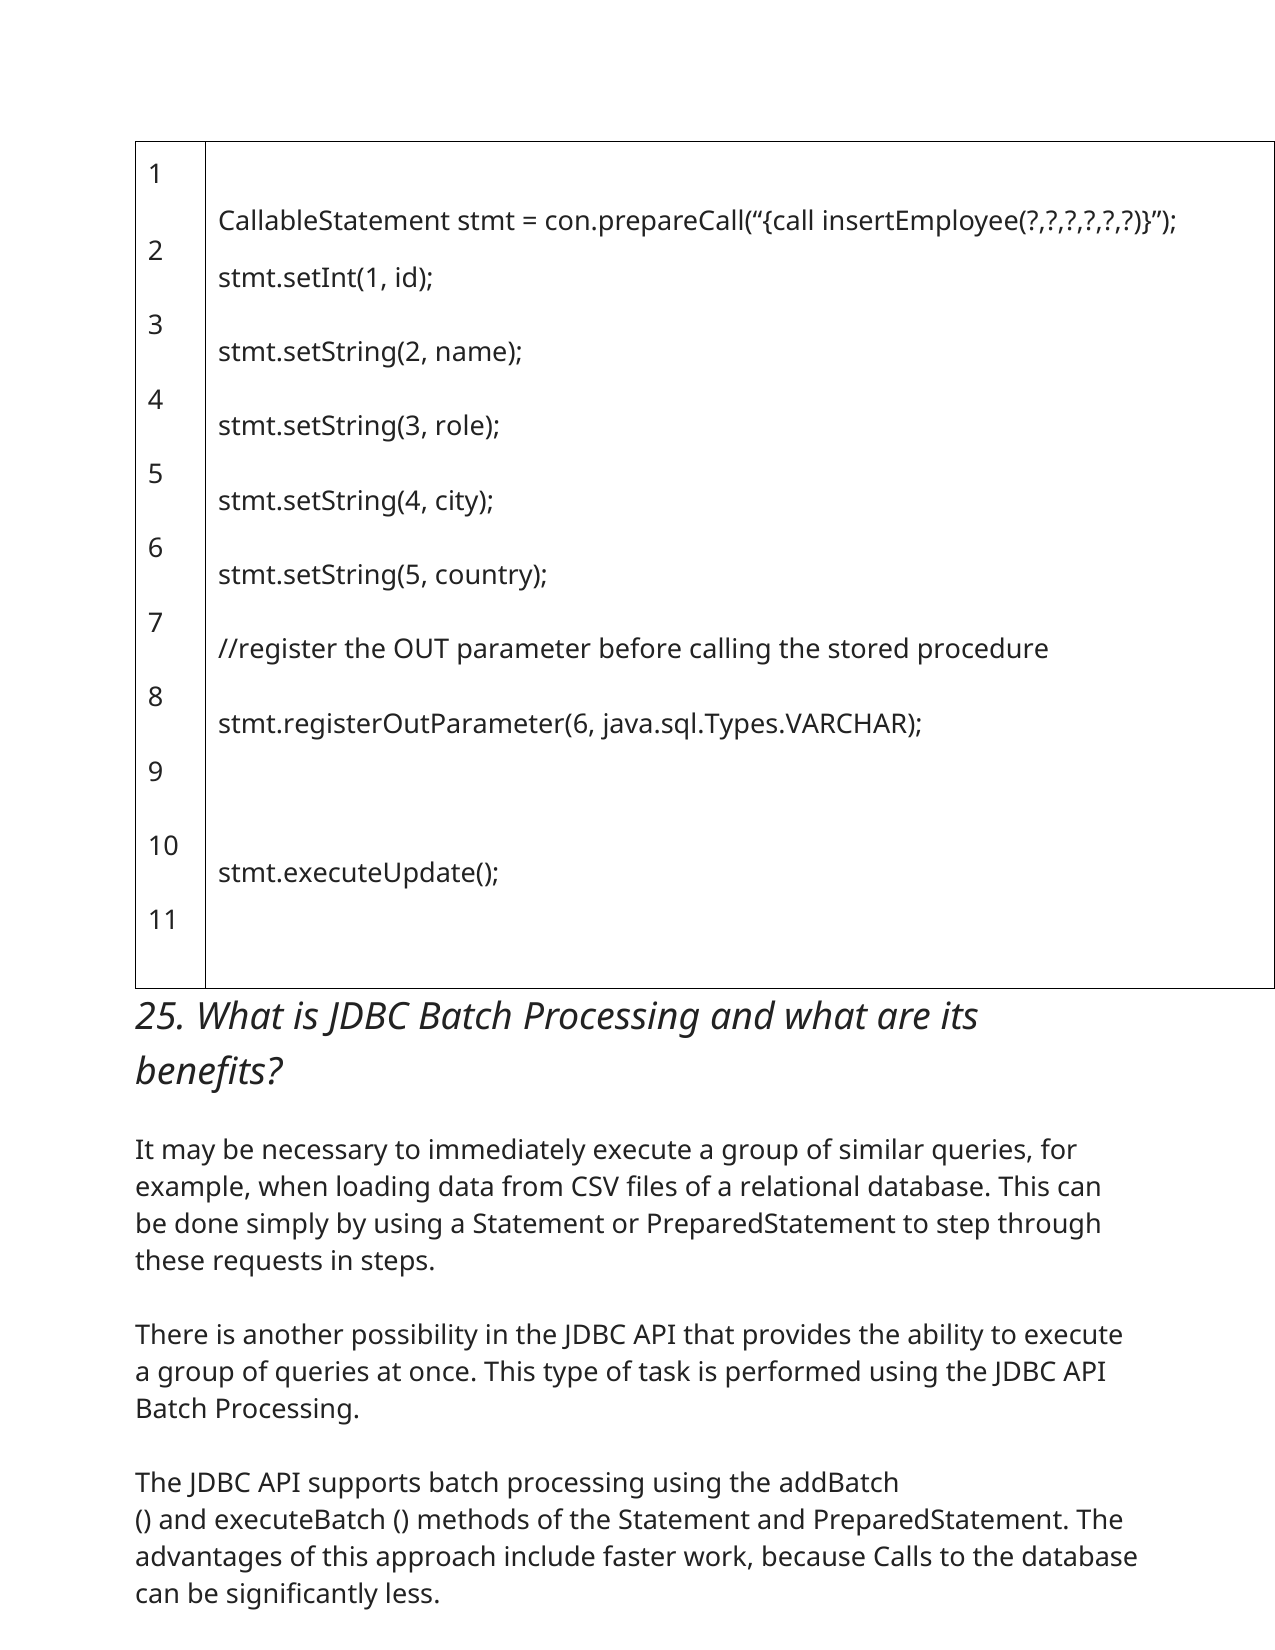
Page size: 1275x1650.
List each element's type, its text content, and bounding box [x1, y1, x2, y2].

table_header CallableStatement stmt = con.prepareCall(“{call insertEmployee(?,?,?,?,?,?)}”); stmt.setInt(1, id); stmt.setString(2, name); stmt.setString(3, role); stmt.setString(4, city); stmt.setString(5, country); //register the OUT parameter before calling the stored procedure stmt.registerOutParameter(6, java.sql.Types.VARCHAR); stmt.executeUpdate(); [206, 142, 1274, 988]
text There is another possibility in the JDBC API that provides the ability to execute a group of queries at once. This type of task is performed using the JDBC API Batch Processing. [135, 1316, 1140, 1426]
table_header 1 2 3 4 5 6 7 8 9 10 11 [136, 142, 205, 988]
subtitle 25. What is JDBC Batch Processing and what are its benefits? [135, 989, 1140, 1095]
text It may be necessary to immediately execute a group of similar queries, for example, when loading data from CSV files of a relational database. This can be done simply by using a Statement or PreparedStatement to step through these requests in steps. [135, 1131, 1140, 1278]
text The JDBC API supports batch processing using the addBatch () and executeBatch () methods of the Statement and PreparedStatement. The advantages of this approach include faster work, because Calls to the database can be significantly less. [135, 1464, 1140, 1611]
